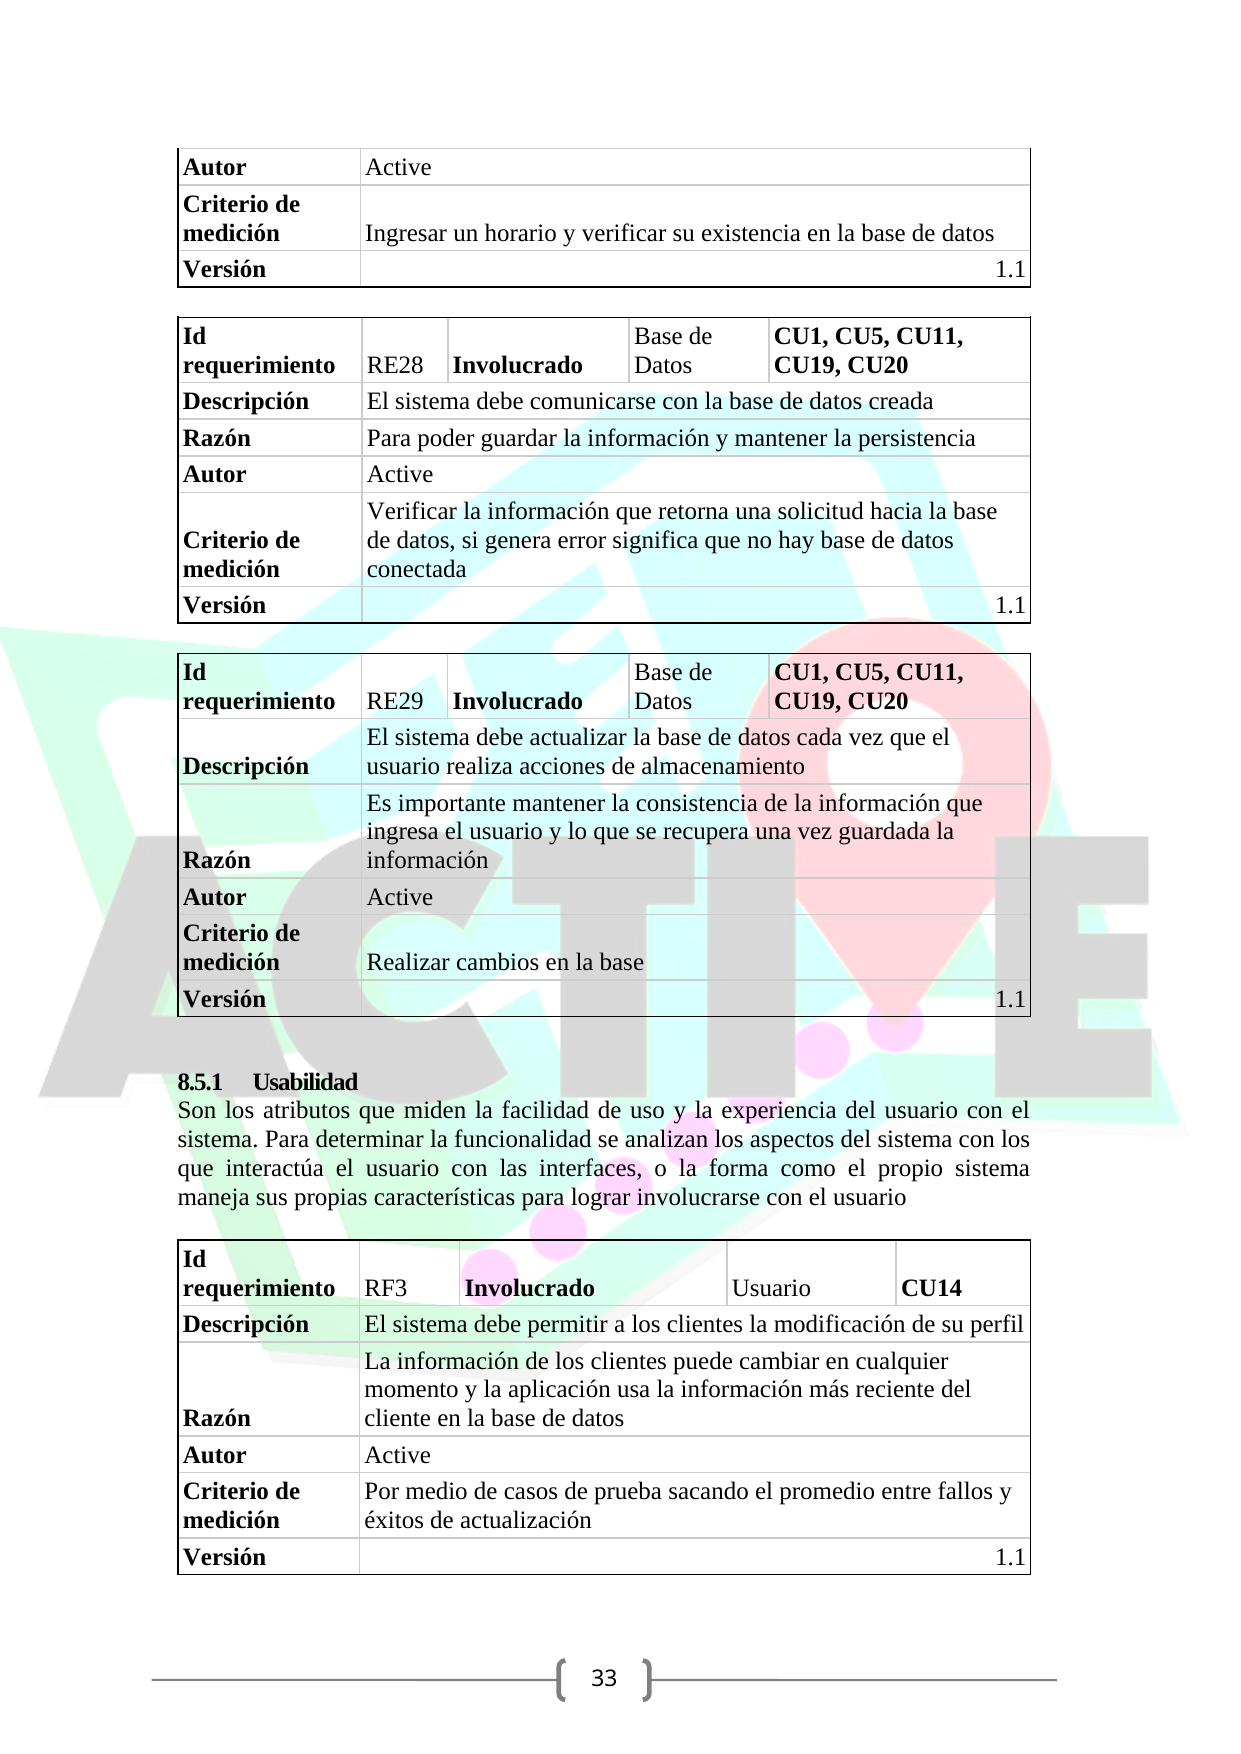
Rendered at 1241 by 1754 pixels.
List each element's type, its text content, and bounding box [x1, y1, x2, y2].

table_cell Razón [179, 420, 361, 455]
table_cell Descripción [179, 1306, 359, 1341]
table_cell El sistema debe actualizar la base de datos cada vez que el usuario realiza acciones de almacenamiento [362, 719, 1030, 783]
table_cell Criterio de medición [179, 186, 360, 249]
table_header RE28 [363, 318, 447, 382]
table_header CU1, CU5, CU11, CU19, CU20 [770, 318, 1030, 382]
table_cell Por medio de casos de prueba sacando el promedio entre fallos y éxitos de actualización [360, 1473, 1030, 1537]
table_header Usuario [728, 1241, 895, 1304]
table_cell Autor [179, 149, 360, 184]
table_cell Versión [179, 981, 361, 1016]
table_cell Criterio de medición [179, 915, 361, 979]
table_header Involucrado [449, 318, 628, 382]
table_header CU1, CU5, CU11, CU19, CU20 [770, 654, 1030, 718]
table_cell Criterio de medición [179, 493, 361, 586]
table_cell Razón [179, 1343, 359, 1435]
table_cell Para poder guardar la información y mantener la persistencia [363, 420, 1030, 455]
table_cell Ingresar un horario y verificar su existencia en la base de datos [361, 186, 1030, 249]
table_header Involucrado [460, 1241, 726, 1304]
table_cell La información de los clientes puede cambiar en cualquier momento y la aplicación usa la información más reciente del cliente en la base de datos [360, 1343, 1030, 1435]
table_header Id requerimiento [179, 318, 361, 382]
table_header RF3 [360, 1241, 459, 1304]
table_cell 1.1 [363, 587, 1030, 622]
table_cell Active [361, 149, 1030, 184]
table_header CU14 [897, 1241, 1030, 1304]
table_cell Active [363, 457, 1030, 491]
table_header Base de Datos [630, 654, 768, 718]
table_cell Versión [179, 251, 360, 286]
table_cell Descripción [179, 383, 361, 418]
table_cell 1.1 [362, 981, 1030, 1016]
table_cell Autor [179, 457, 361, 491]
table_cell El sistema debe permitir a los clientes la modificación de su perfil [360, 1306, 1030, 1341]
table_header Base de Datos [630, 318, 768, 382]
table_header Id requerimiento [179, 654, 361, 718]
table_cell 1.1 [360, 1539, 1030, 1574]
subtitle Usabilidad [177, 1067, 1031, 1096]
table_header Id requerimiento [179, 1241, 359, 1304]
table_cell Versión [179, 587, 361, 622]
table_cell Criterio de medición [179, 1473, 359, 1537]
table_cell Es importante mantener la consistencia de la información que ingresa el usuario y lo que se recupera una vez guardada la información [362, 785, 1030, 877]
table_cell El sistema debe comunicarse con la base de datos creada [363, 383, 1030, 418]
table_cell Active [360, 1437, 1030, 1472]
table_header RE29 [362, 654, 447, 718]
table_cell Verificar la información que retorna una solicitud hacia la base de datos, si genera error significa que no hay base de datos conectada [363, 493, 1030, 586]
table_cell 1.1 [361, 251, 1030, 286]
table_cell Autor [179, 1437, 359, 1472]
table_cell Realizar cambios en la base [362, 915, 1030, 979]
table_header Involucrado [448, 654, 628, 718]
table_cell Active [362, 879, 1030, 914]
table_cell Autor [179, 879, 361, 914]
text Son los atributos que miden la facilidad de uso y la experiencia del usuario con el sistema. Para determinar la funcionalidad se analizan los aspectos del sistema con los que interactúa el usuario con las interfaces, o la forma como el propio sistema maneja sus propias características para lograr involucrarse con el usuario [177, 1096, 1031, 1211]
table_cell Versión [179, 1539, 359, 1574]
table_cell Descripción [179, 719, 361, 783]
table_cell Razón [179, 785, 361, 877]
